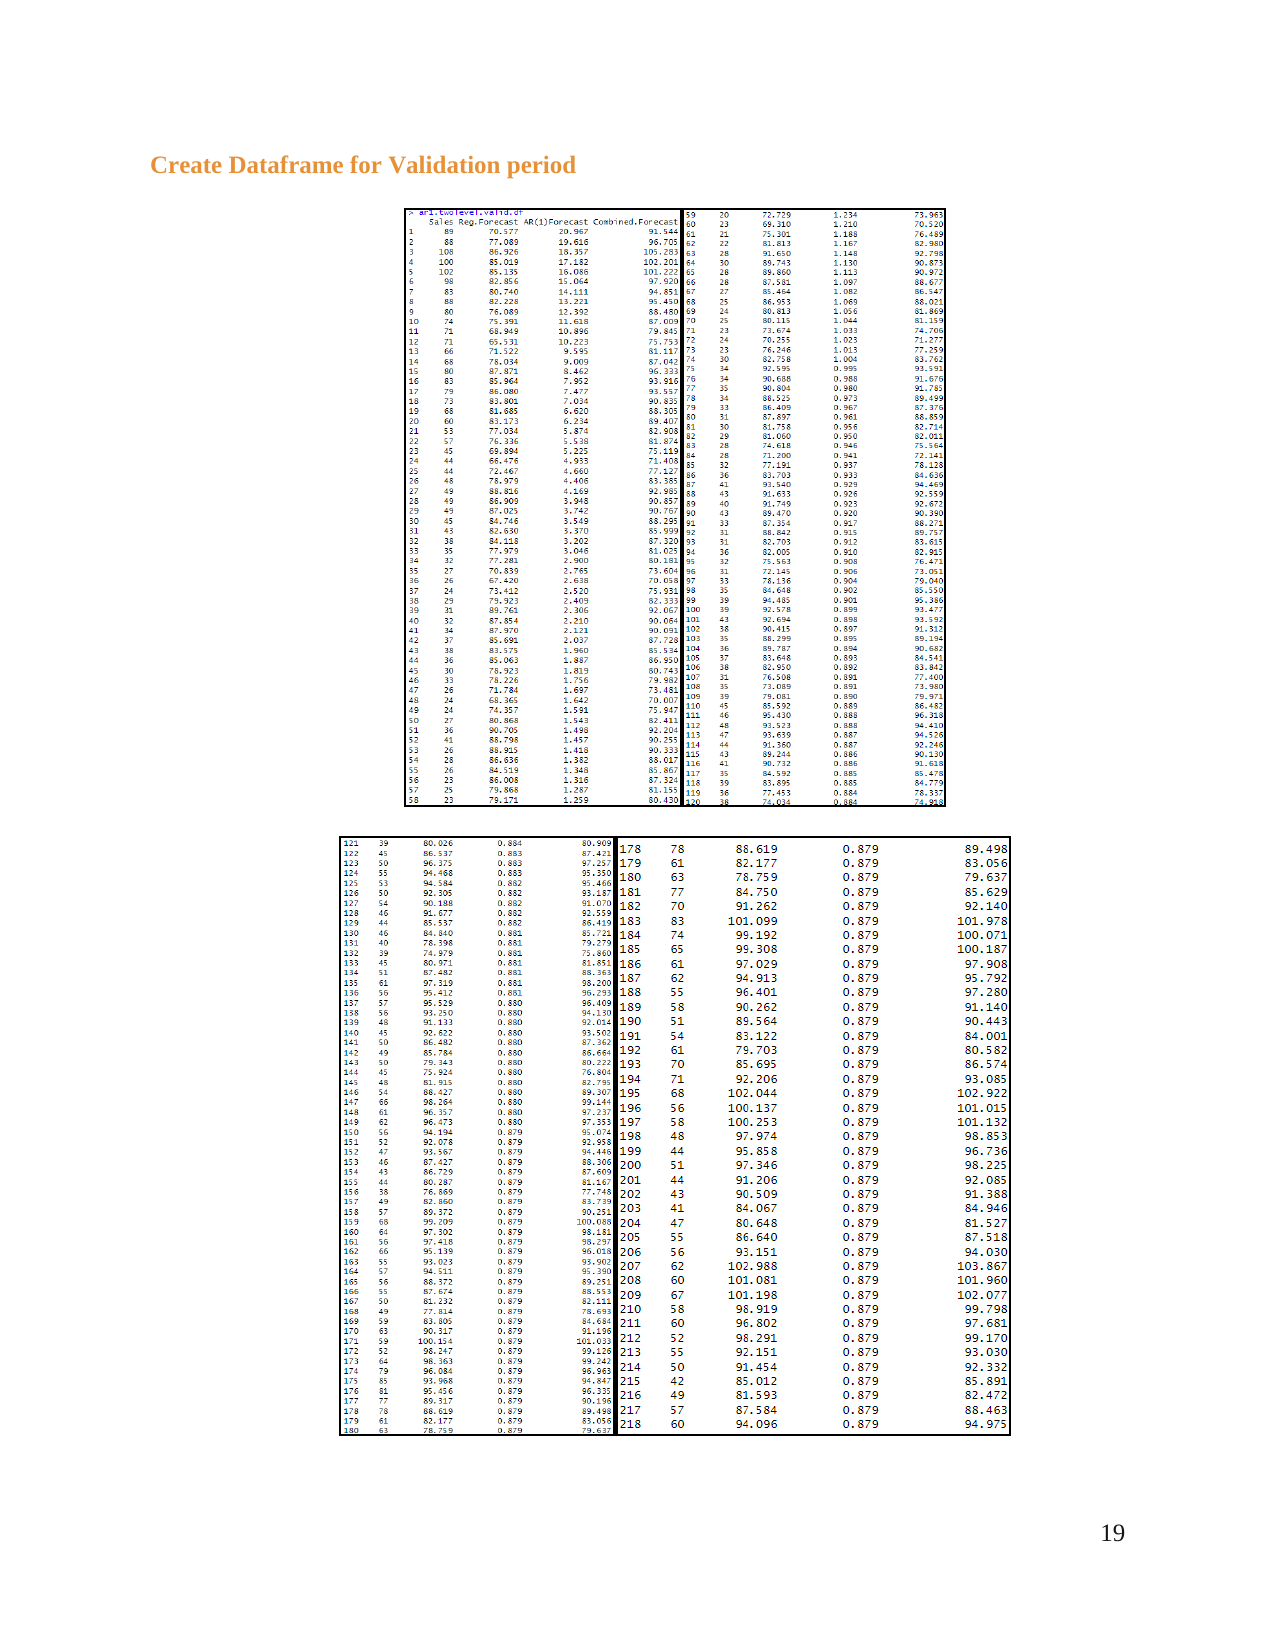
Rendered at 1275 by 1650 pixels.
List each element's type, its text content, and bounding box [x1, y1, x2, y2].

picture [406, 210, 680, 805]
subtitle Create Dataframe for Validation period [150, 150, 1125, 179]
picture [684, 210, 944, 805]
picture [618, 838, 1009, 1434]
picture [341, 838, 613, 1434]
